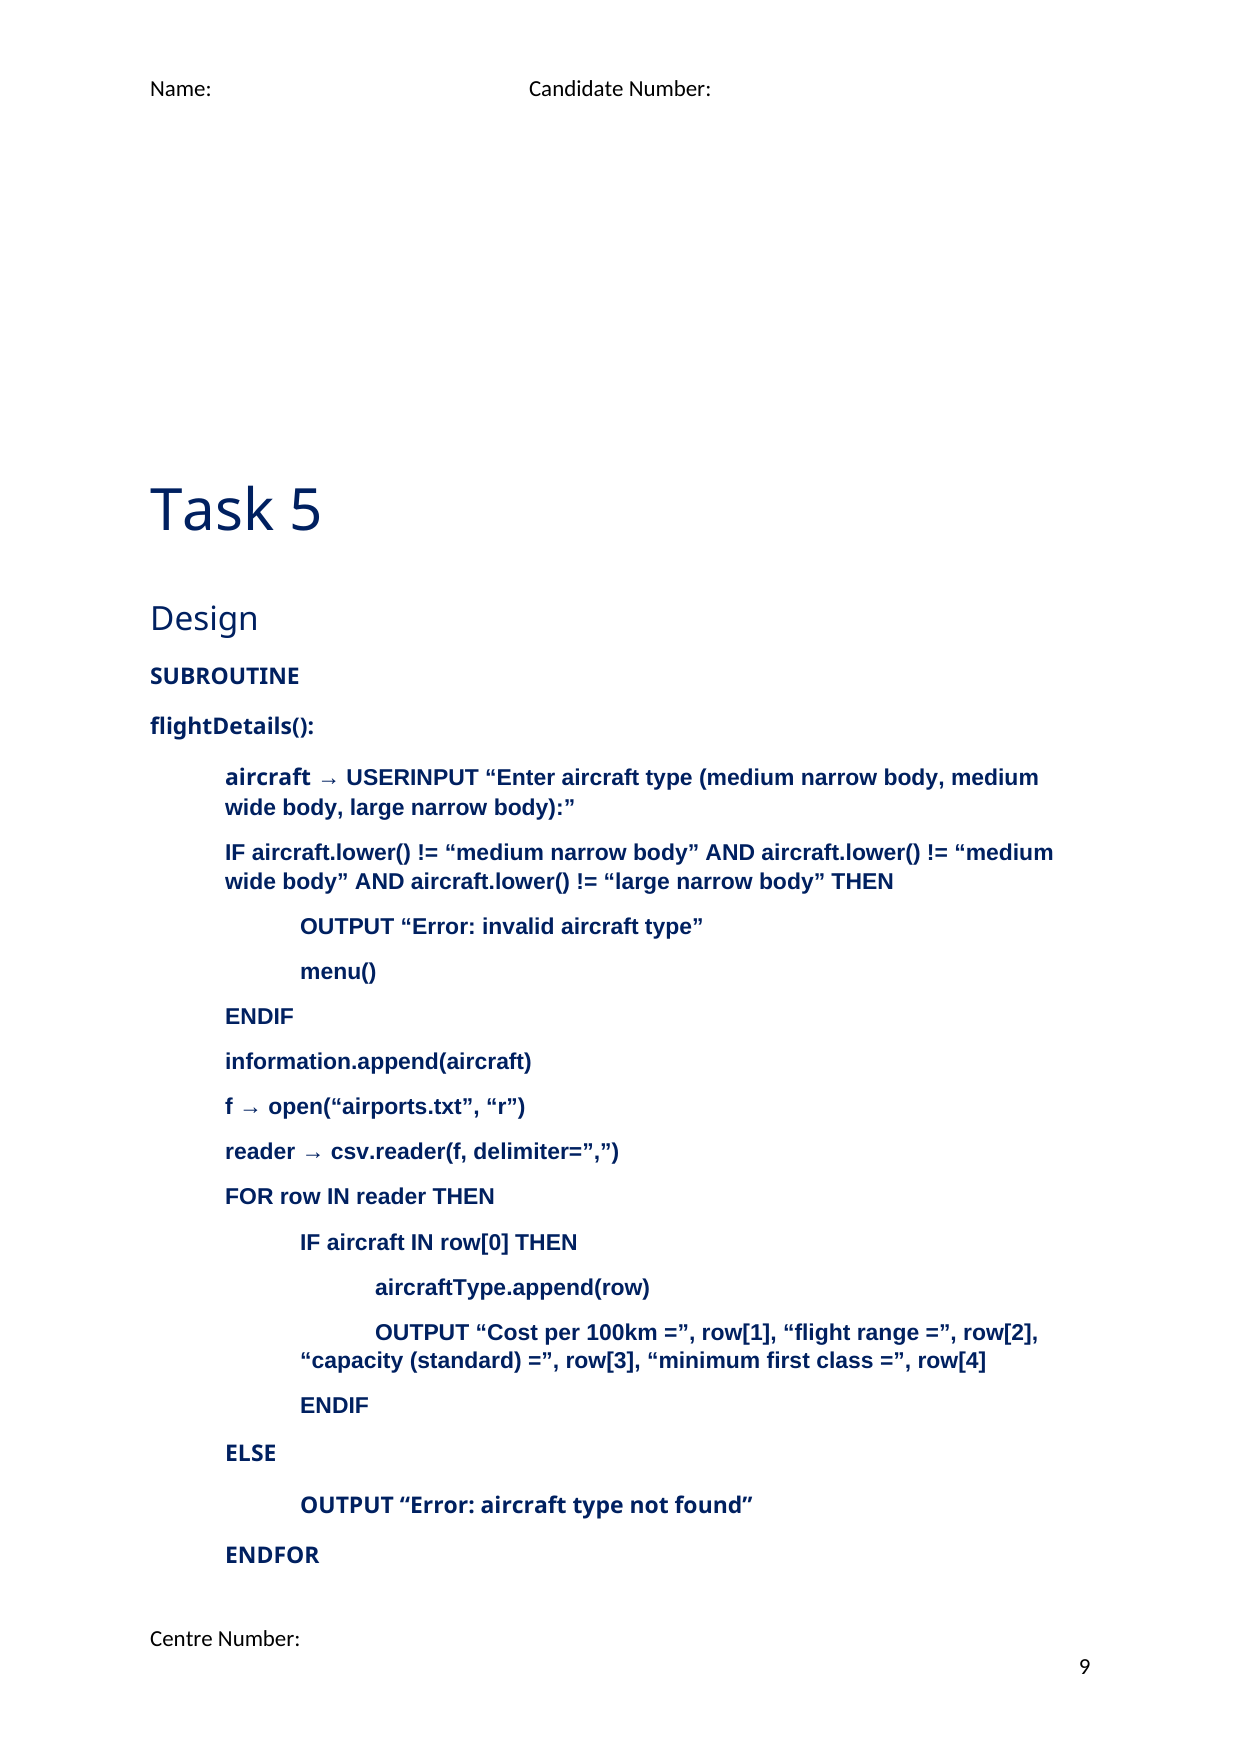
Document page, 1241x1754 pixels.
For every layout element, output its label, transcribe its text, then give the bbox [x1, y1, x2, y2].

text Design [150, 594, 1090, 640]
text ENDIF [300, 1392, 1090, 1418]
text reader → csv.reader(f, delimiter=”,”) [225, 1138, 1090, 1164]
text IF aircraft IN row[0] THEN [300, 1228, 1090, 1255]
text OUTPUT “Error: aircraft type not found” [150, 1489, 1090, 1520]
text f → open(“airports.txt”, “r”) [225, 1093, 1090, 1119]
text ELSE [150, 1437, 1090, 1468]
text aircraft → USERINPUT “Enter aircraft type (medium narrow body, medium wide body, large narrow body):” [225, 761, 1090, 820]
text aircraftType.append(row) [300, 1273, 1090, 1300]
text OUTPUT “Cost per 100km =”, row[1], “flight range =”, row[2], “capacity (standard) =”, row[3], “minimum first class =”, row[4] [300, 1319, 1090, 1373]
text IF aircraft.lower() != “medium narrow body” AND aircraft.lower() != “medium wide body” AND aircraft.lower() != “large narrow body” THEN [225, 839, 1090, 894]
text SUBROUTINE [150, 660, 1090, 691]
title Task 5 [150, 468, 1090, 547]
text menu() [225, 958, 1090, 984]
text flightDetails(): [150, 710, 1090, 742]
text OUTPUT “Error: invalid aircraft type” [225, 913, 1090, 939]
text ENDIF [225, 1003, 1090, 1029]
text ENDFOR [150, 1539, 1090, 1570]
text FOR row IN reader THEN [150, 1183, 1090, 1210]
text information.append(aircraft) [225, 1048, 1090, 1074]
